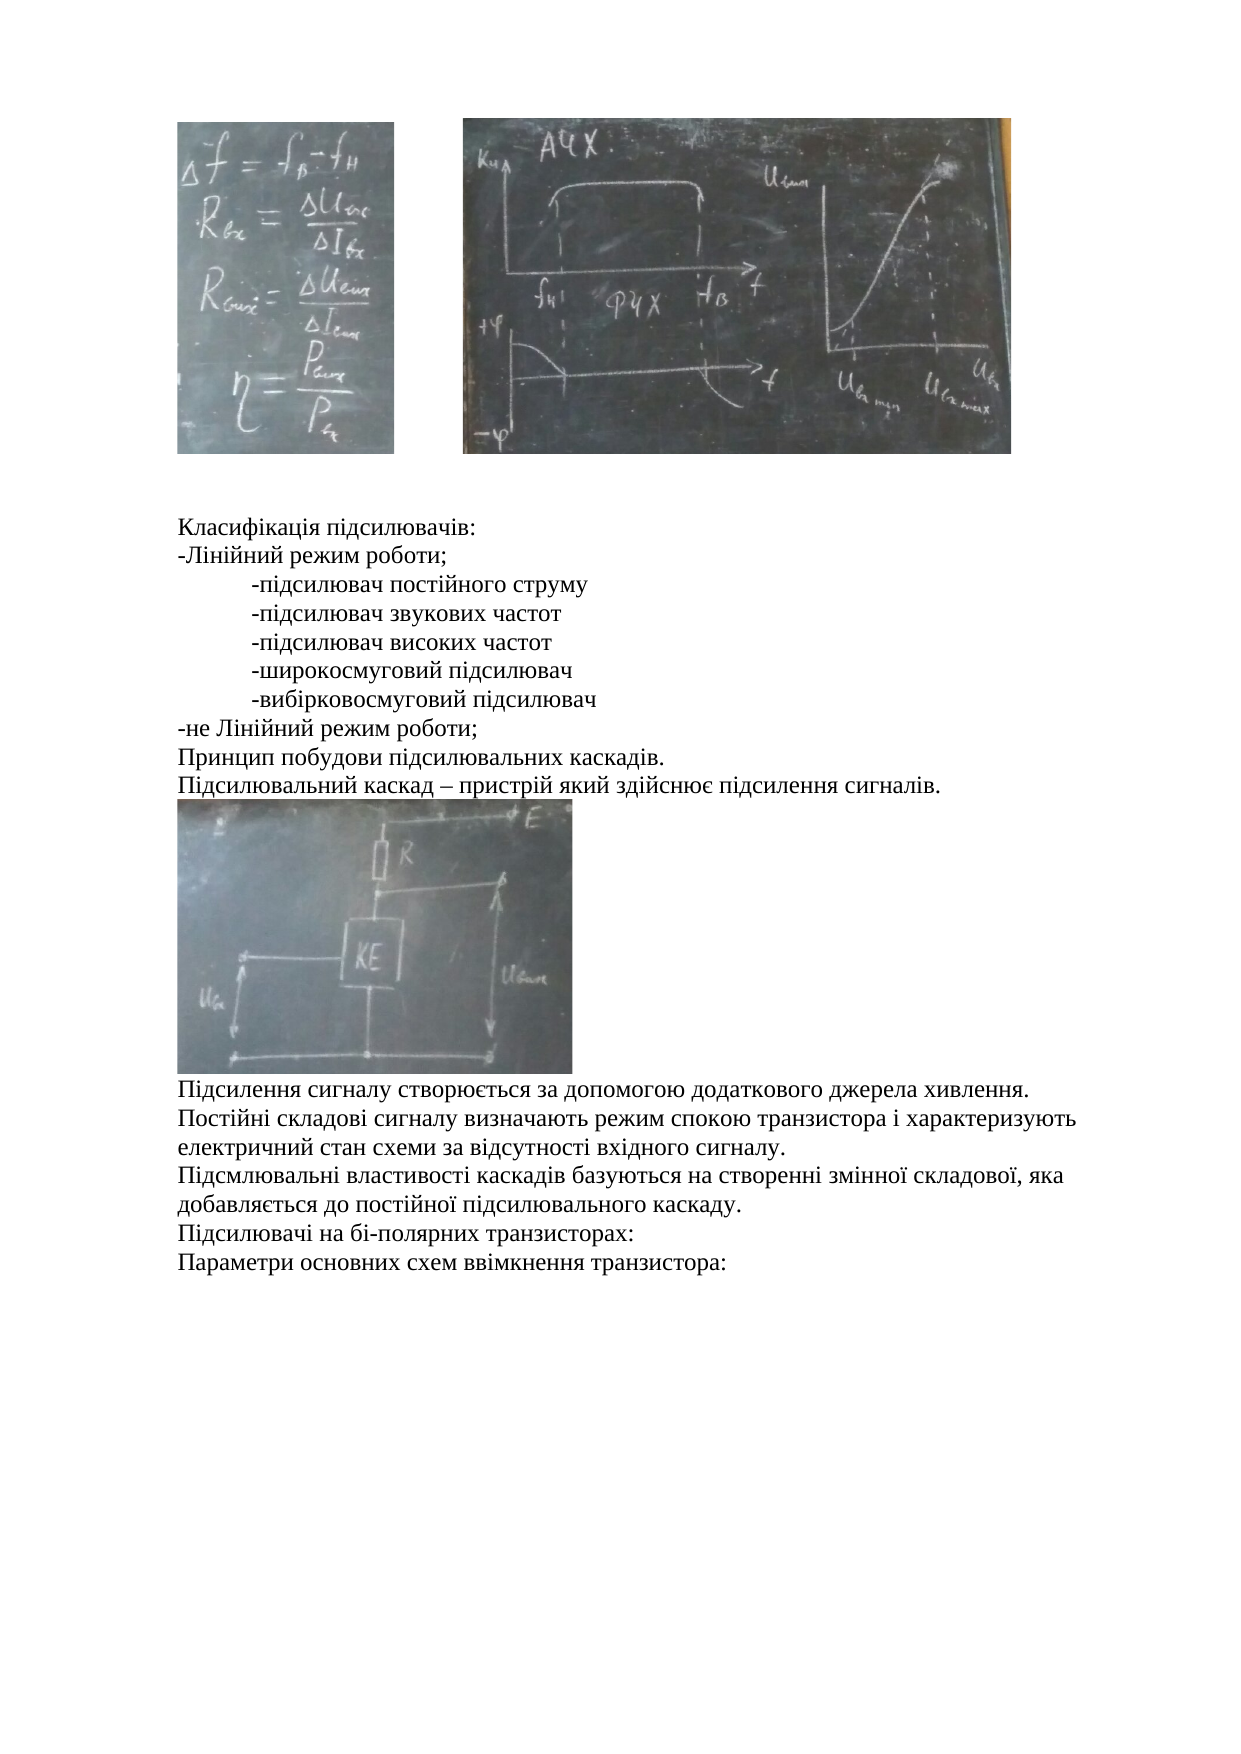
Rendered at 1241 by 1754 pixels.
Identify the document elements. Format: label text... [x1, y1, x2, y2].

picture [177, 799, 573, 1074]
text Підсилювачі на бі-полярних транзисторах: [177, 1218, 1152, 1247]
text Параметри основних схем ввімкнення транзистора: [177, 1247, 1152, 1275]
text Підсмлювальні властивості каскадів базуються на створенні змінної складової, яка добавляється до постійної підсилювального каскаду. [177, 1160, 1152, 1218]
text -Лінійний режим роботи; [177, 540, 1152, 569]
picture [462, 118, 1012, 454]
text Підсилювальний каскад – пристрій який здійснює підсилення сигналів. [177, 770, 1152, 799]
picture [177, 122, 395, 454]
text Принцип побудови підсилювальних каскадів. [177, 742, 1152, 770]
text Підсилення сигналу створюється за допомогою додаткового джерела хивлення. [177, 1074, 1152, 1103]
text -вибірковосмуговий підсилювач [177, 684, 1152, 713]
text -широкосмуговий підсилювач [177, 655, 1152, 684]
text -не Лінійний режим роботи; [177, 713, 1152, 742]
text -підсилювач постійного струму [177, 569, 1152, 598]
text Класифікація підсилювачів: [177, 512, 1152, 540]
text -підсилювач високих частот [177, 627, 1152, 655]
text -підсилювач звукових частот [177, 598, 1152, 627]
text Постійні складові сигналу визначають режим спокою транзистора і характеризують електричний стан схеми за відсутності вхідного сигналу. [177, 1103, 1152, 1160]
